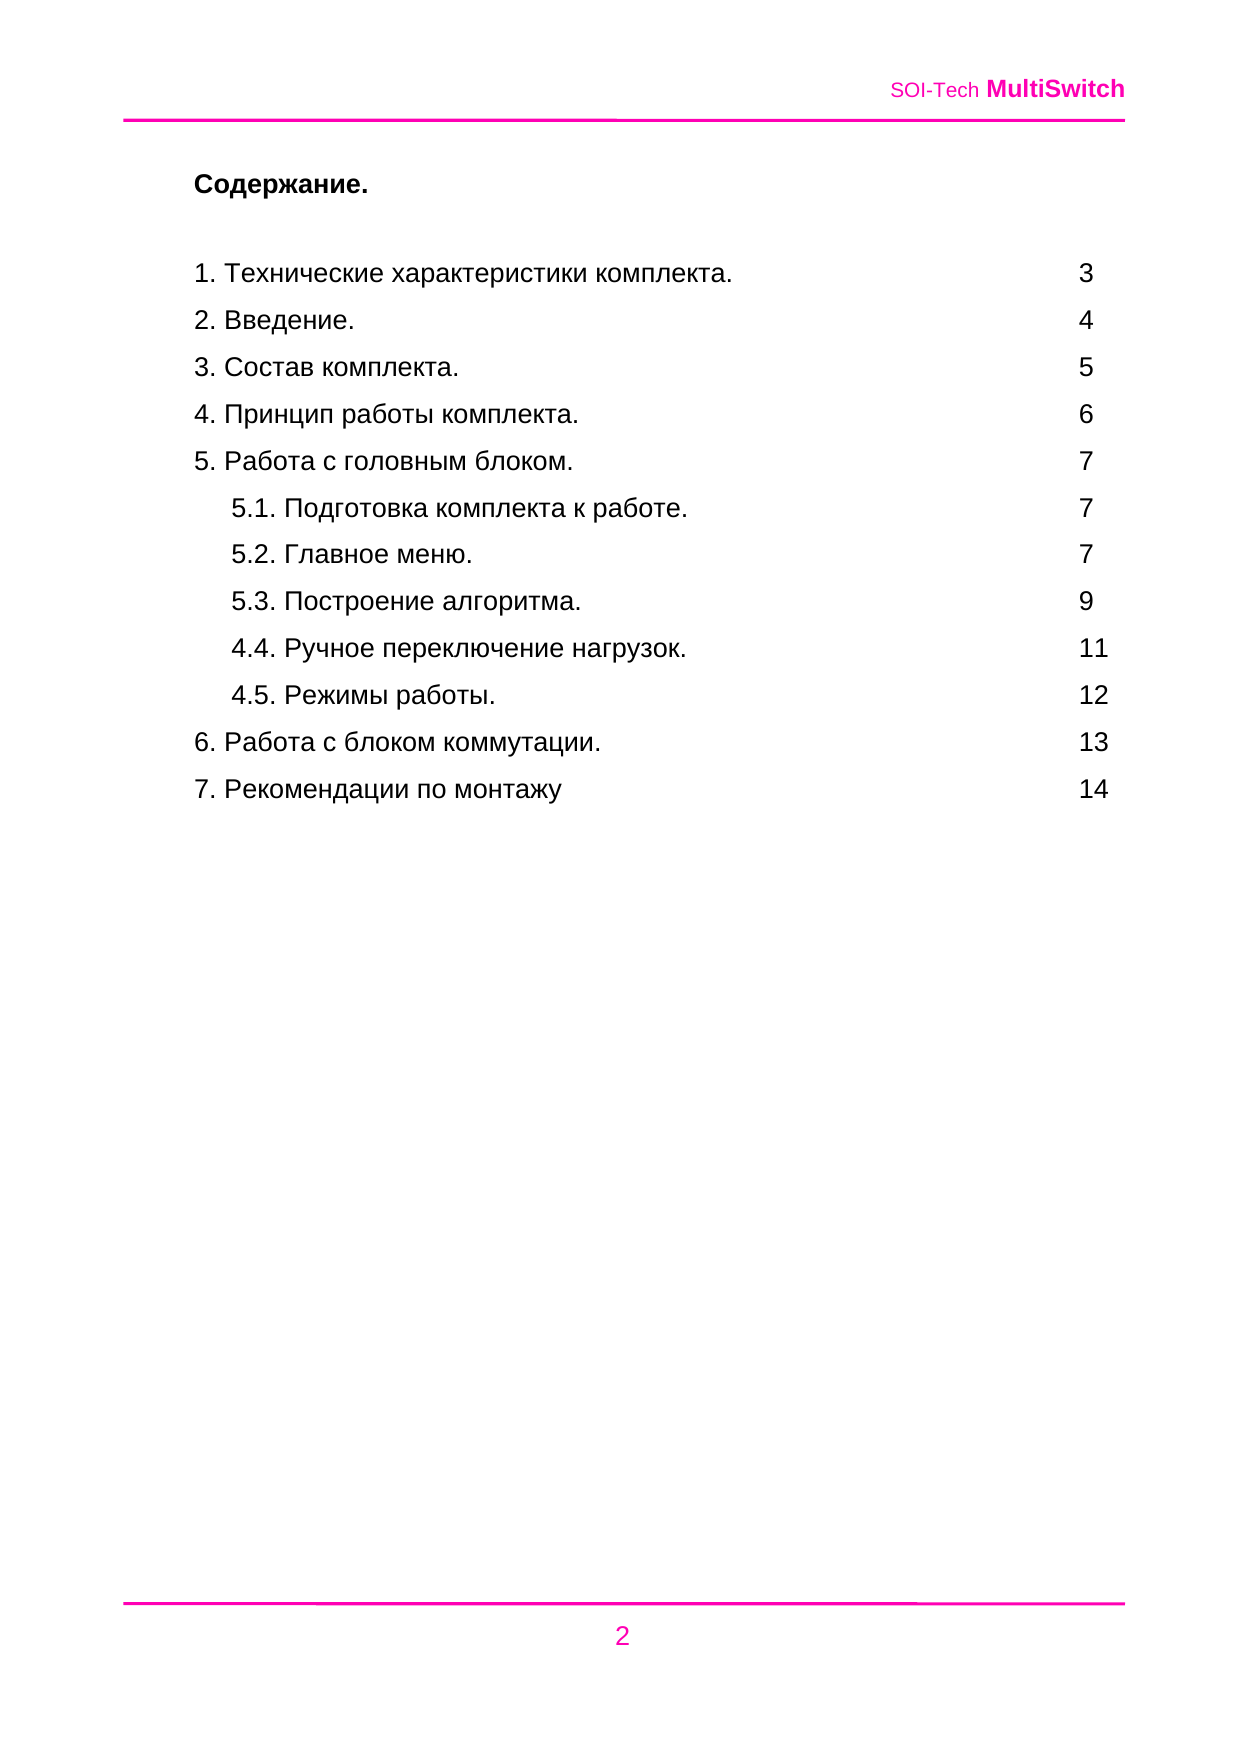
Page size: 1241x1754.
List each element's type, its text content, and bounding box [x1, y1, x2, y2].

text 4.5. Режимы работы. 12 [157, 679, 1125, 710]
text 1. Технические характеристики комплекта. 3 [120, 257, 1125, 288]
text 3. Состав комплекта. 5 [120, 351, 1125, 382]
text 4. Принцип работы комплекта. 6 [120, 398, 1125, 429]
text 2. Введение. 4 [120, 304, 1125, 335]
text 5.1. Подготовка комплекта к работе. 7 [231, 492, 1125, 523]
text 6. Работа с блоком коммутации. 13 [120, 726, 1125, 757]
text 5.3. Построение алгоритма. 9 [157, 585, 1125, 617]
text 4.4. Ручное переключение нагрузок. 11 [157, 632, 1125, 663]
text 7. Рекомендации по монтажу 14 [120, 773, 1125, 804]
text 5.2. Главное меню. 7 [157, 538, 1125, 570]
text Содержание. [194, 168, 1125, 243]
text 5. Работа с головным блоком. 7 [120, 445, 1125, 476]
